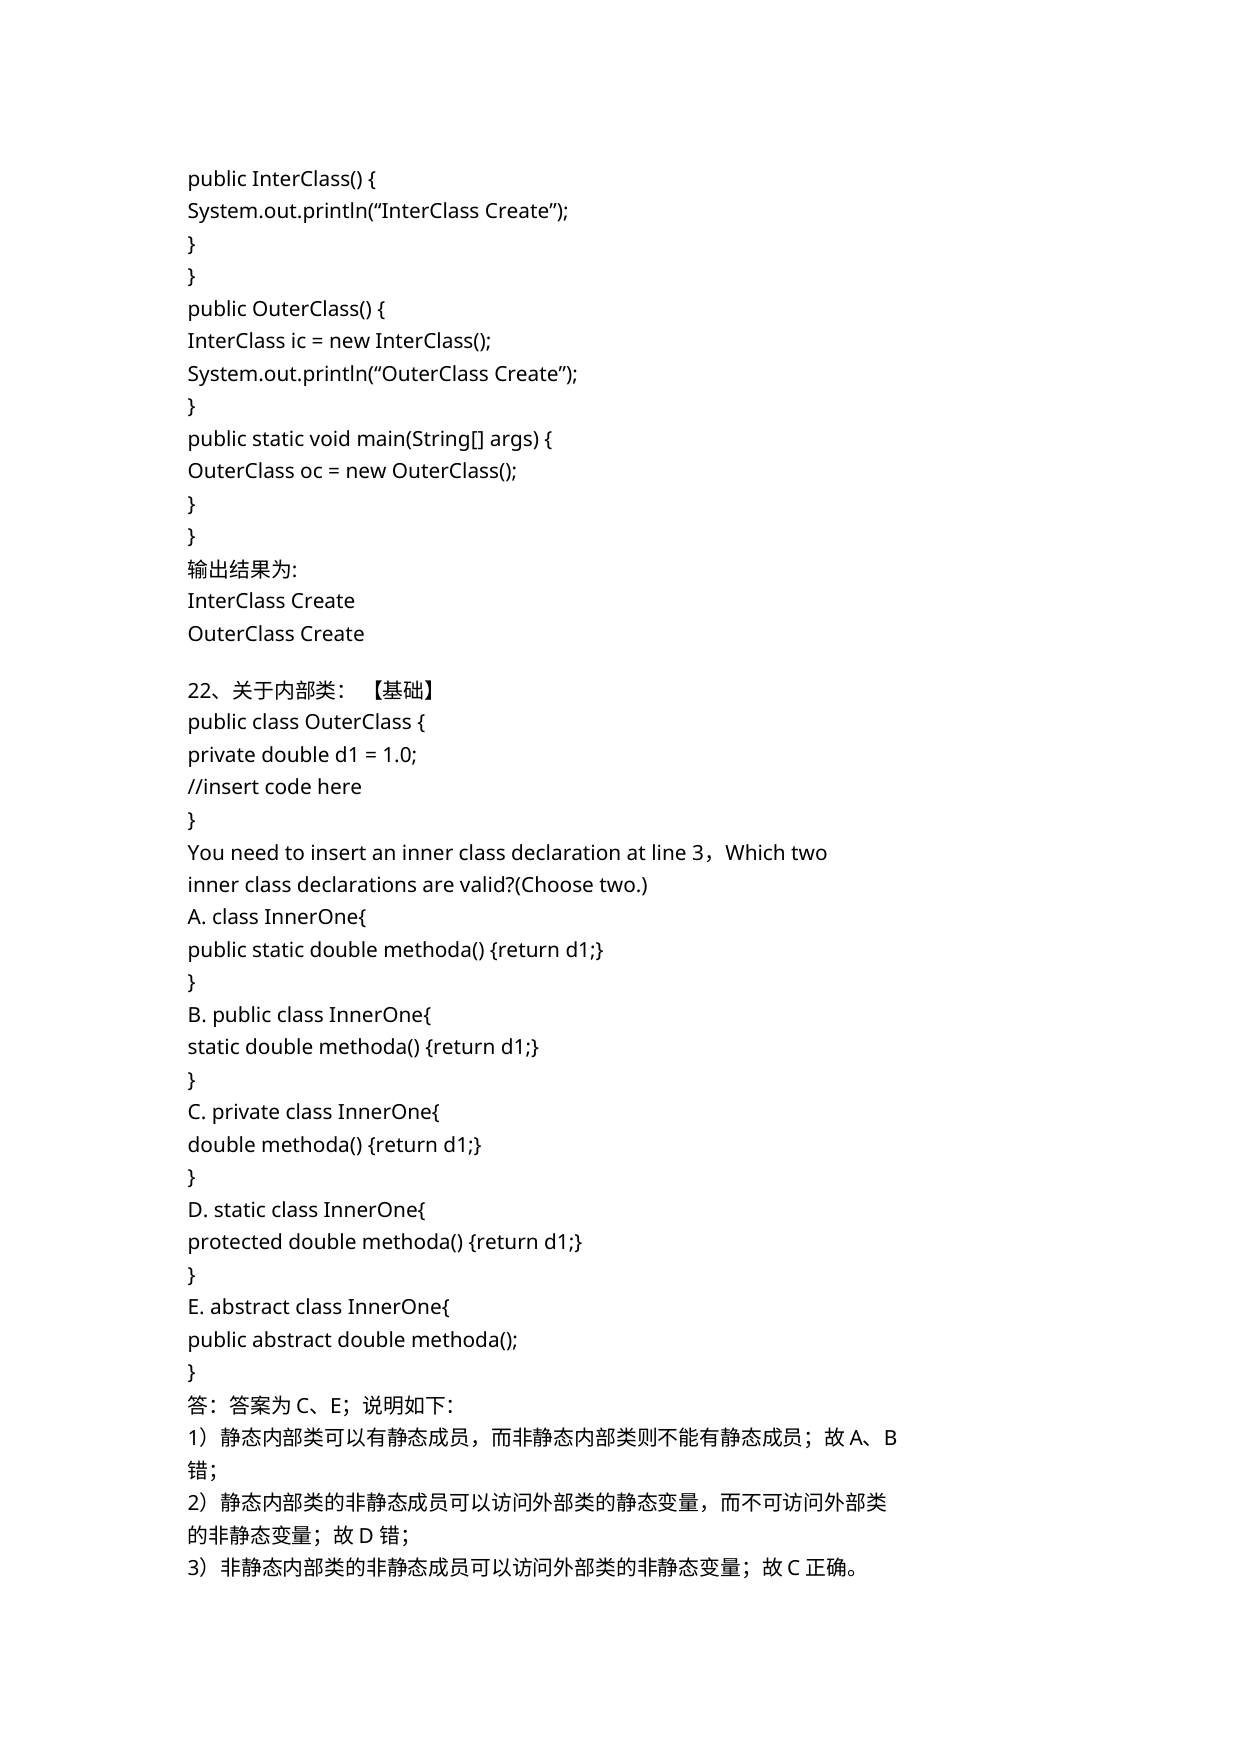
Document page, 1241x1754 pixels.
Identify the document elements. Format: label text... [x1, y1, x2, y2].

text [187, 162, 1053, 649]
text 22、关于内部类： 【基础】 public class OuterClass { private double d1 = 1.0; //insert code here } You need to insert an inner class declaration at line 3，Which two inner class declarations are valid?(Choose two.) A. class InnerOne{ public static double methoda() {return d1;} } B. public class InnerOne{ static double methoda() {return d1;} } C. private class InnerOne{ double methoda() {return d1;} } D. static class InnerOne{ protected double methoda() {return d1;} } E. abstract class InnerOne{ public abstract double methoda(); } 答：答案为C、E；说明如下： 1）静态内部类可以有静态成员，而非静态内部类则不能有静态成员；故A、B 错； 2）静态内部类的非静态成员可以访问外部类的静态变量，而不可访问外部类 的非静态变量；故D 错； 3）非静态内部类的非静态成员可以访问外部类的非静态变量；故C 正确。 [187, 673, 1053, 1583]
